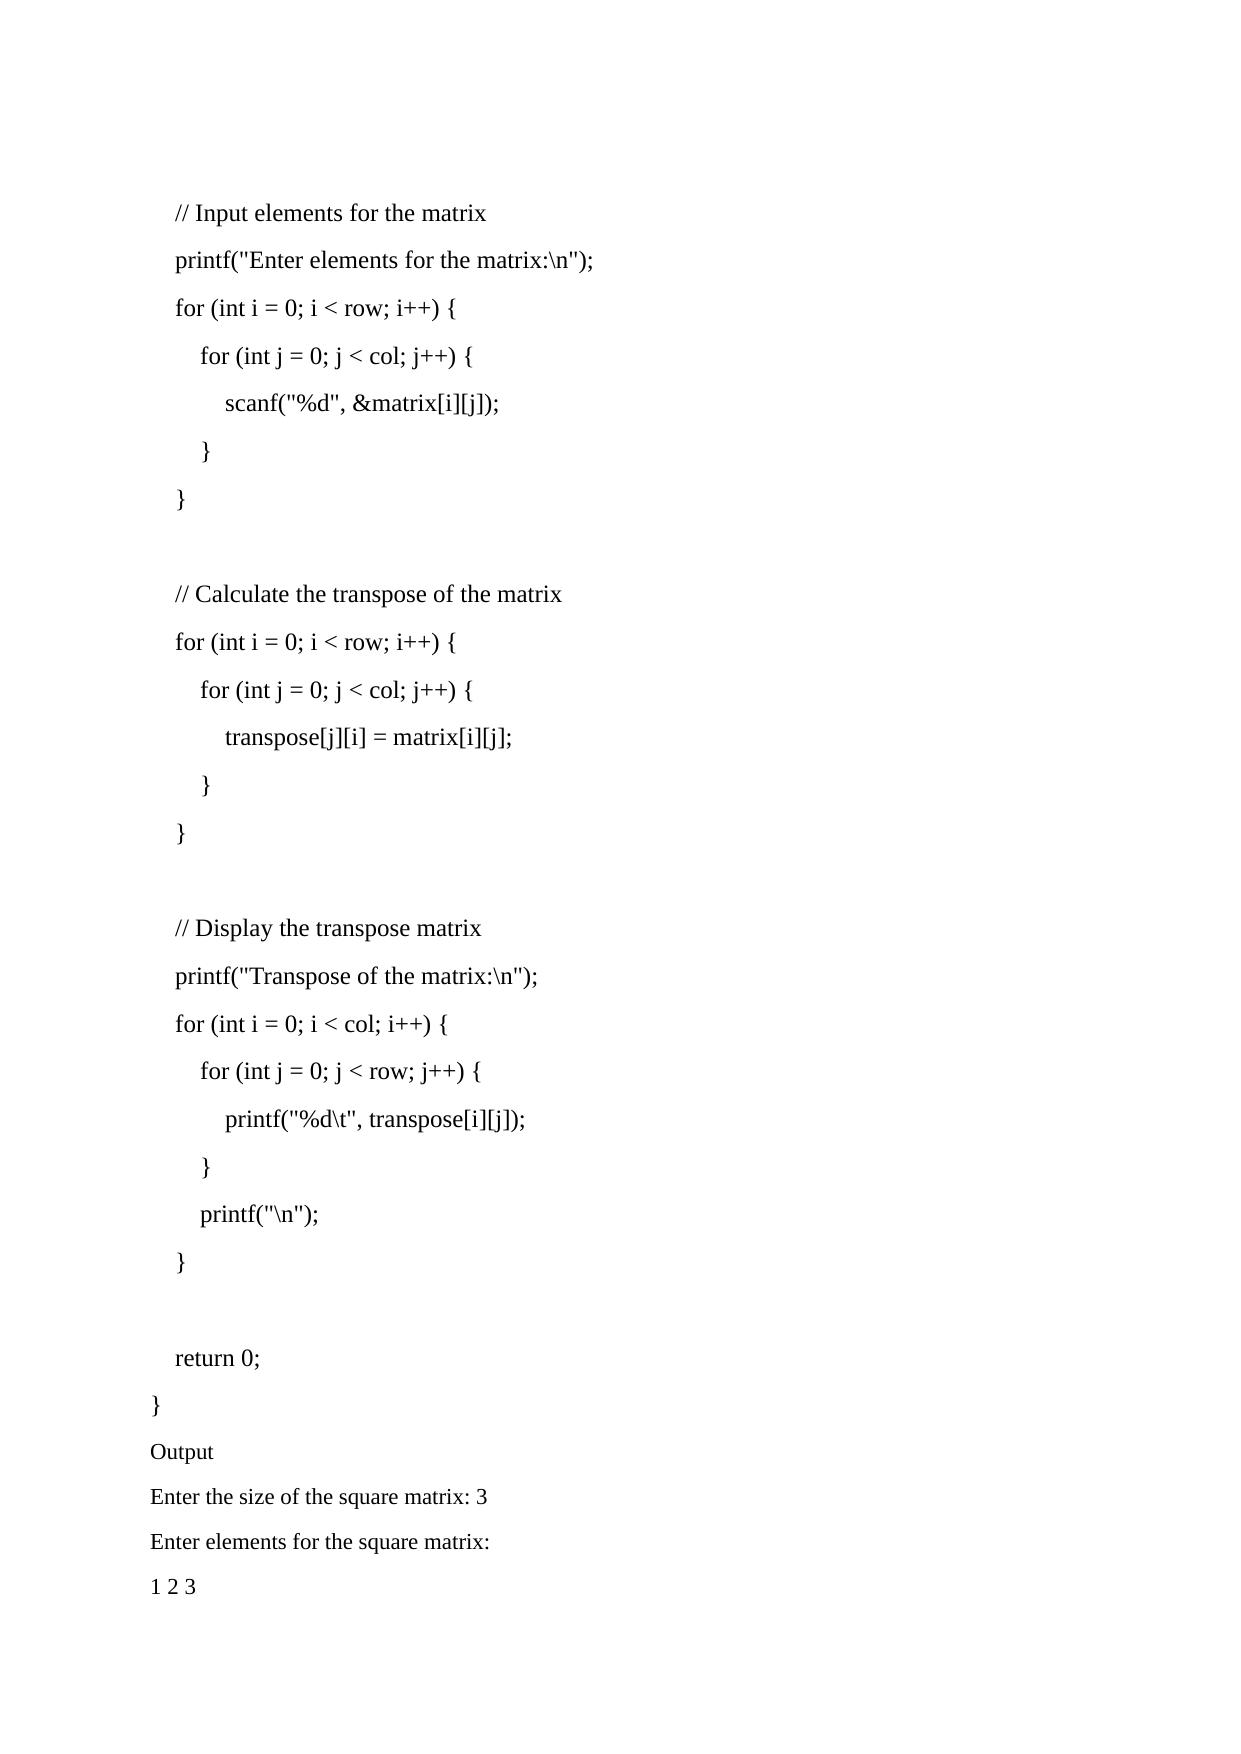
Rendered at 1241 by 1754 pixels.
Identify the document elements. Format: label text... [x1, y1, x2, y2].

text Enter elements for the square matrix: [150, 1528, 1090, 1555]
text printf("\n"); [150, 1199, 1090, 1228]
text for (int i = 0; i < row; i++) { [150, 293, 1090, 322]
text Enter the size of the square matrix: 3 [150, 1483, 1090, 1509]
text } [150, 484, 1090, 513]
text } [150, 1152, 1090, 1181]
text } [150, 818, 1090, 847]
text // Input elements for the matrix [150, 198, 1090, 226]
text } [150, 436, 1090, 465]
text printf("Transpose of the matrix:\n"); [150, 961, 1090, 990]
text scanf("%d", &matrix[i][j]); [150, 388, 1090, 417]
text } [150, 1247, 1090, 1276]
text printf("Enter elements for the matrix:\n"); [150, 245, 1090, 274]
text for (int i = 0; i < col; i++) { [150, 1009, 1090, 1037]
text for (int j = 0; j < col; j++) { [150, 341, 1090, 369]
text } [150, 770, 1090, 799]
text 1 2 3 [150, 1573, 1090, 1600]
text } [150, 1390, 1090, 1419]
text for (int j = 0; j < row; j++) { [150, 1056, 1090, 1085]
text return 0; [150, 1343, 1090, 1371]
text // Calculate the transpose of the matrix [150, 579, 1090, 608]
text transpose[j][i] = matrix[i][j]; [150, 722, 1090, 751]
text for (int j = 0; j < col; j++) { [150, 675, 1090, 703]
text // Display the transpose matrix [150, 913, 1090, 942]
text for (int i = 0; i < row; i++) { [150, 627, 1090, 656]
text printf("%d\t", transpose[i][j]); [150, 1104, 1090, 1133]
text Output [150, 1438, 1090, 1464]
